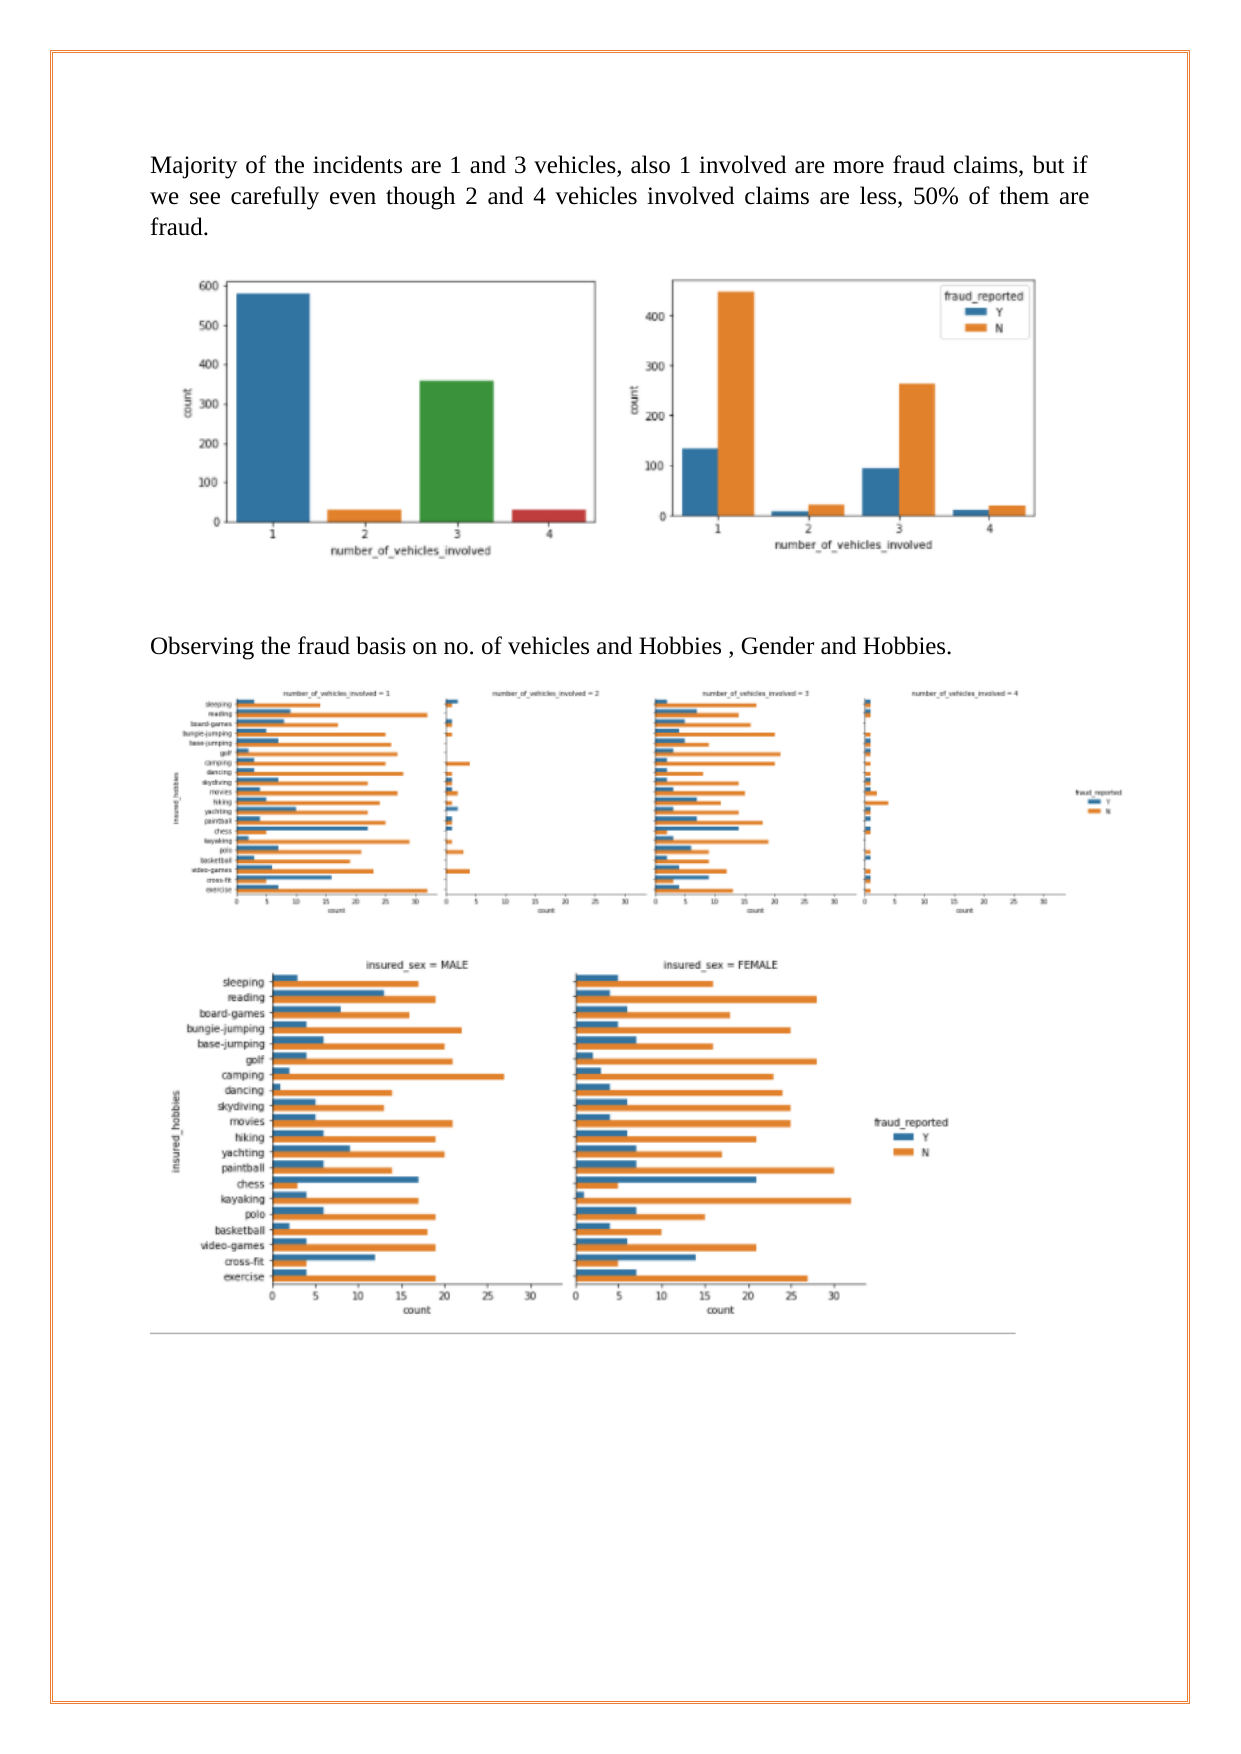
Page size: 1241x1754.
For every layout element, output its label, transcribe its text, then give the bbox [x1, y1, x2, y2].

text Observing the fraud basis on no. of vehicles and Hobbies , Gender and Hobbies. [150, 631, 1090, 659]
text Majority of the incidents are 1 and 3 vehicles, also 1 involved are more fraud claims, but if we see carefully even though 2 and 4 vehicles involved claims are less, 50% of them are fraud. [150, 150, 1090, 241]
picture [178, 259, 1062, 565]
picture [150, 944, 1016, 1345]
picture [150, 678, 1132, 926]
